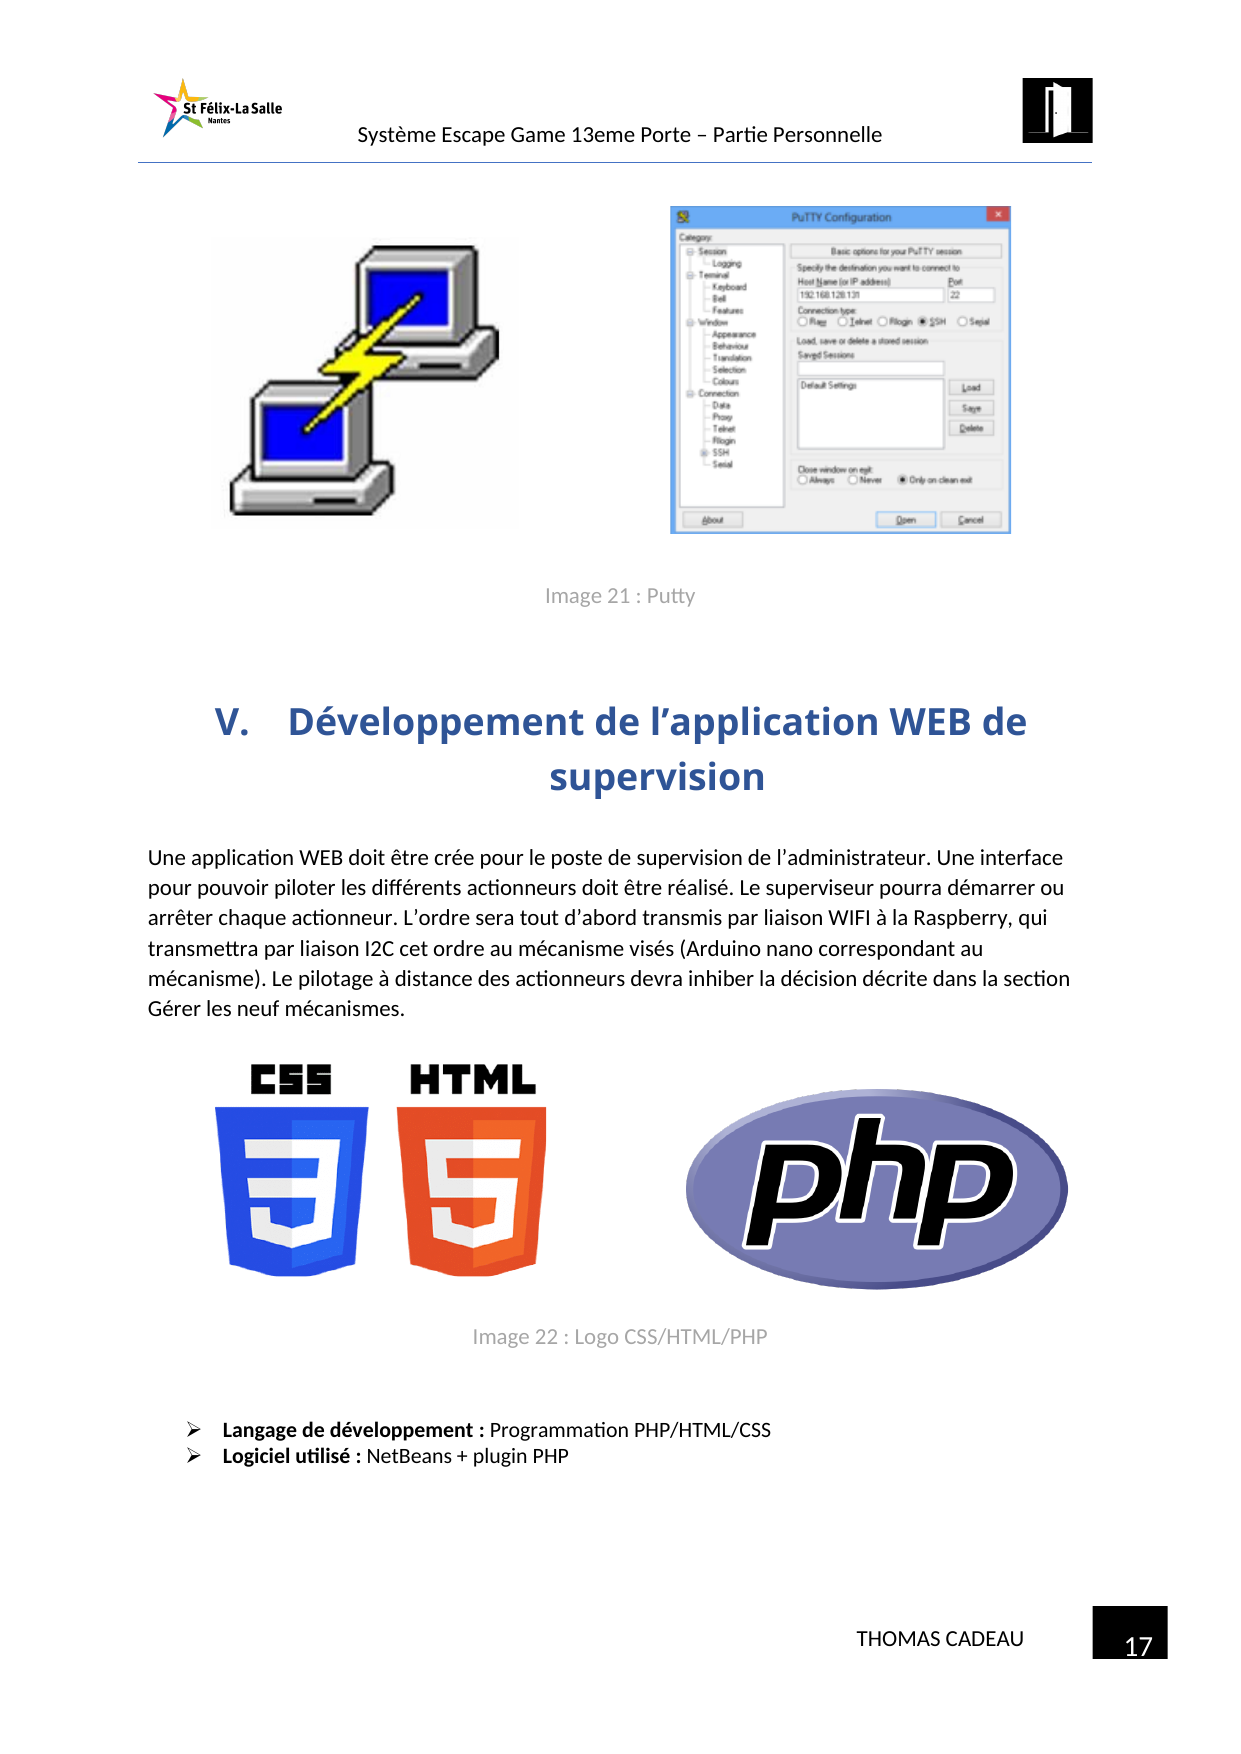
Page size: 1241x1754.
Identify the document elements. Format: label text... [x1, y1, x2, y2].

picture [209, 237, 519, 528]
picture [215, 1064, 547, 1277]
text Image 22 : Logo CSS/HTML/PHP [148, 1322, 1092, 1350]
picture [670, 206, 1012, 534]
text Une application WEB doit être crée pour le poste de supervision de l’administrateur. Une interface pour pouvoir piloter les différents actionneurs doit être réalisé. Le superviseur pourra démarrer ou arrêter chaque actionneur. L’ordre sera tout d’abord transmis par liaison WIFI à la Raspberry, qui transmettra par liaison I2C cet ordre au mécanisme visés (Arduino nano correspondant au mécanisme). Le pilotage à distance des actionneurs devra inhiber la décision décrite dans la section Gérer les neuf mécanismes. [148, 843, 1092, 1022]
picture [147, 73, 290, 142]
list Langage de développement : Programmation PHP/HTML/CSS [185, 1416, 1092, 1443]
list Logiciel utilisé : NetBeans + plugin PHP [185, 1443, 1092, 1469]
text Image 21 : Putty [148, 581, 1092, 609]
picture [681, 1083, 1069, 1293]
subtitle Développement de l’application WEB de supervision [185, 695, 1092, 801]
picture [1022, 78, 1093, 143]
